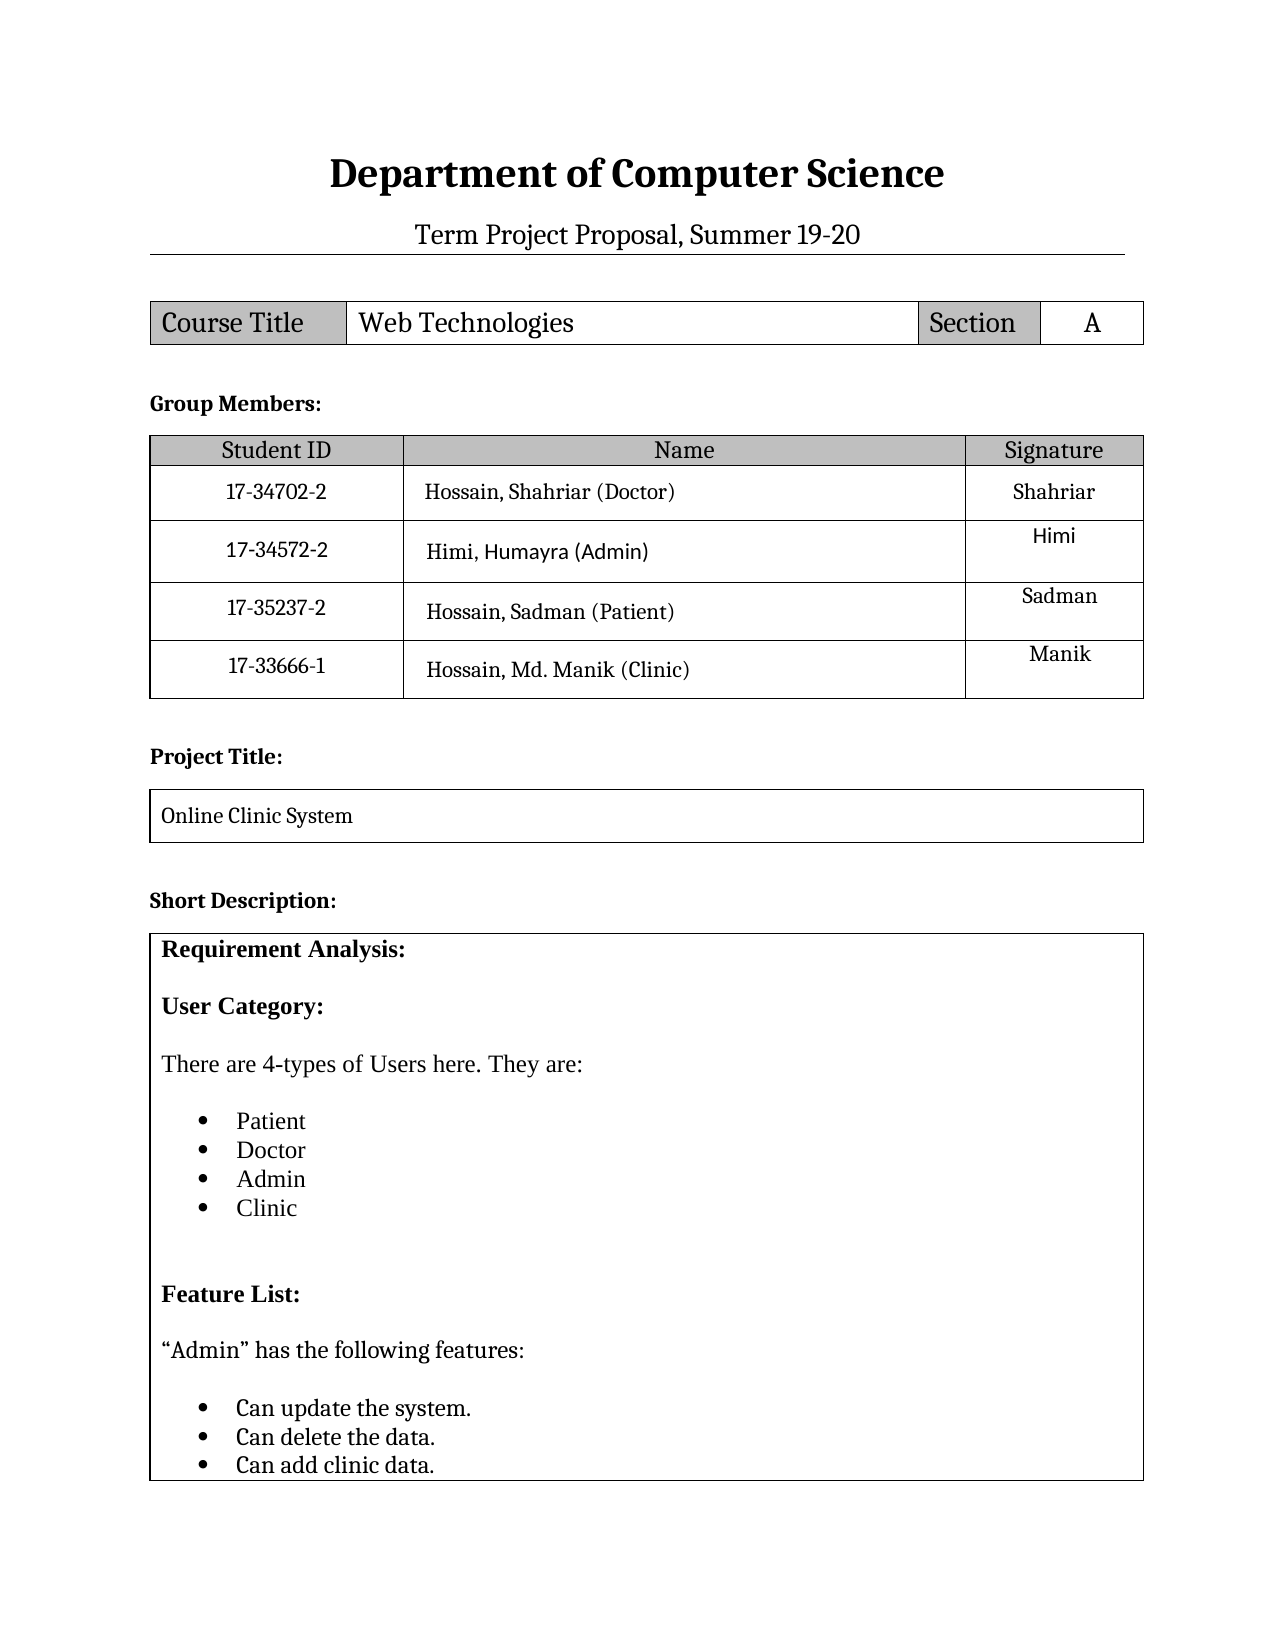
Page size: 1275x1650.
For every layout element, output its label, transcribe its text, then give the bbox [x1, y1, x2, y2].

table_cell Sadman [966, 583, 1143, 640]
table_header Online Clinic System [151, 790, 1143, 842]
table_cell 17-33666-1 [151, 641, 403, 698]
table_cell Hossain, Sadman (Patient) [404, 583, 965, 640]
table_header Name [404, 436, 965, 465]
table_header A [1041, 302, 1143, 344]
text Short Description: [150, 888, 1125, 914]
text Project Title: [150, 744, 1125, 771]
table_header Section [919, 302, 1040, 344]
table_cell 17-35237-2 [151, 583, 403, 640]
table_header Course Title [151, 302, 346, 344]
table_cell 17-34572-2 [151, 521, 403, 582]
table_cell Hossain, Shahriar (Doctor) [404, 466, 965, 520]
text Department of Computer Science [150, 150, 1125, 198]
table_cell 17-34702-2 [151, 466, 403, 520]
table_cell Shahriar [966, 466, 1143, 520]
table_header Signature [966, 436, 1143, 465]
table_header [151, 934, 1143, 1480]
text Term Project Proposal, Summer 19-20 [150, 218, 1125, 254]
text Group Members: [150, 390, 1125, 417]
table_cell Manik [966, 641, 1143, 698]
table_header Web Technologies [347, 302, 918, 344]
table_cell Hossain, Md. Manik (Clinic) [404, 641, 965, 698]
table_header Student ID [151, 436, 403, 465]
table_cell Himi, Humayra (Admin) [404, 521, 965, 582]
table_cell Himi [966, 521, 1143, 582]
